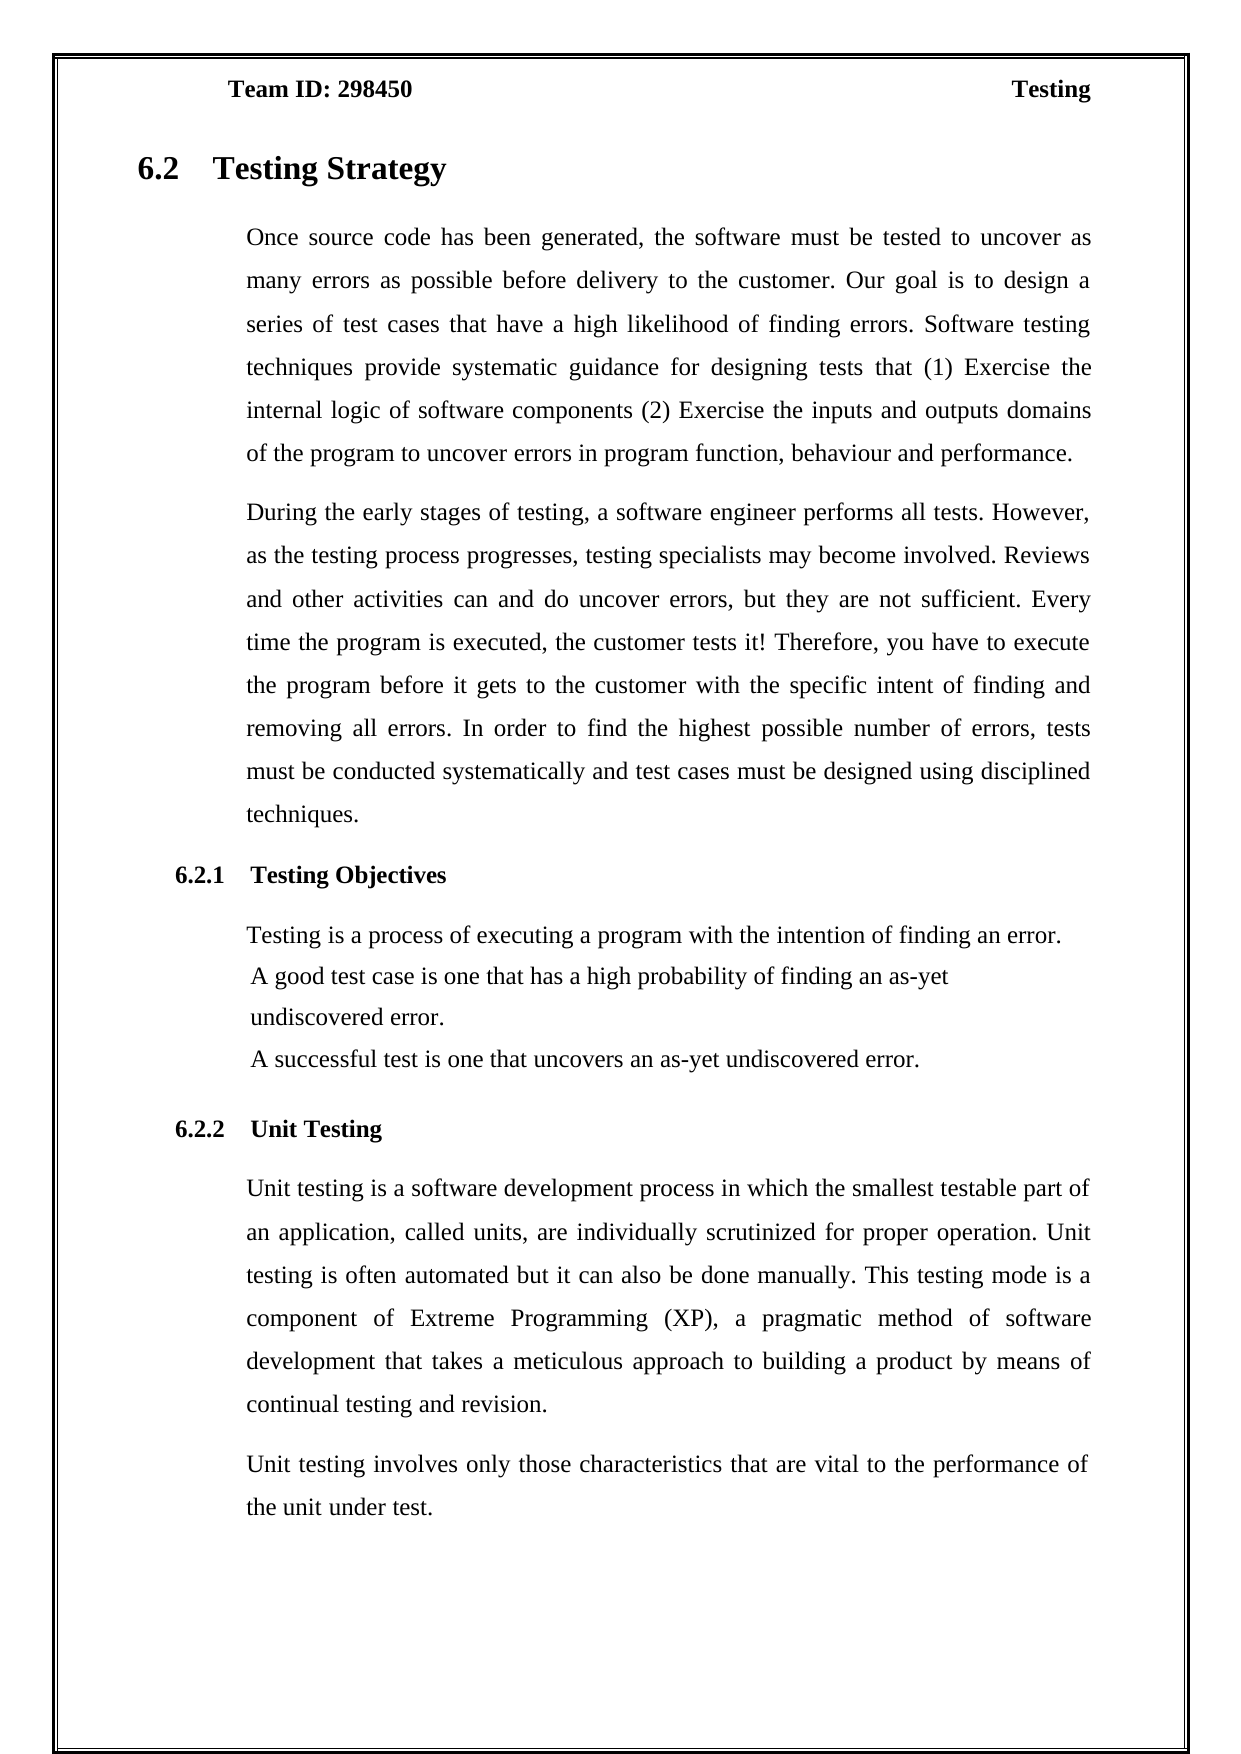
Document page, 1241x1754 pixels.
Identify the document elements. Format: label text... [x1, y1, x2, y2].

subtitle Testing Objectives [175, 860, 1184, 889]
text A successful test is one that uncovers an as-yet undiscovered error. [250, 1044, 1184, 1073]
text Unit testing is a software development process in which the smallest testable part of an application, called units, are individually scrutinized for proper operation. Unit testing is often automated but it can also be done manually. This testing mode is a component of Extreme Programming (XP), a pragmatic method of software development that takes a meticulous approach to building a product by means of continual testing and revision. [246, 1173, 1092, 1418]
text Testing is a process of executing a program with the intention of finding an error. A good test case is one that has a high probability of finding an as-yet undiscovered error. [246, 920, 1073, 1031]
subtitle Unit Testing [175, 1114, 1184, 1143]
text Unit testing involves only those characteristics that are vital to the performance of the unit under test. [246, 1449, 1090, 1521]
subtitle Testing Strategy [137, 149, 1184, 187]
text Once source code has been generated, the software must be tested to uncover as many errors as possible before delivery to the customer. Our goal is to design a series of test cases that have a high likelihood of finding errors. Software testing techniques provide systematic guidance for designing tests that (1) Exercise the internal logic of software components (2) Exercise the inputs and outputs domains of the program to uncover errors in program function, behaviour and performance. [246, 222, 1092, 467]
text During the early stages of testing, a software engineer performs all tests. However, as the testing process progresses, testing specialists may become involved. Reviews and other activities can and do uncover errors, but they are not sufficient. Every time the program is executed, the customer tests it! Therefore, you have to execute the program before it gets to the customer with the specific intent of finding and removing all errors. In order to find the highest possible number of errors, tests must be conducted systematically and test cases must be designed using disciplined techniques. [246, 497, 1091, 828]
